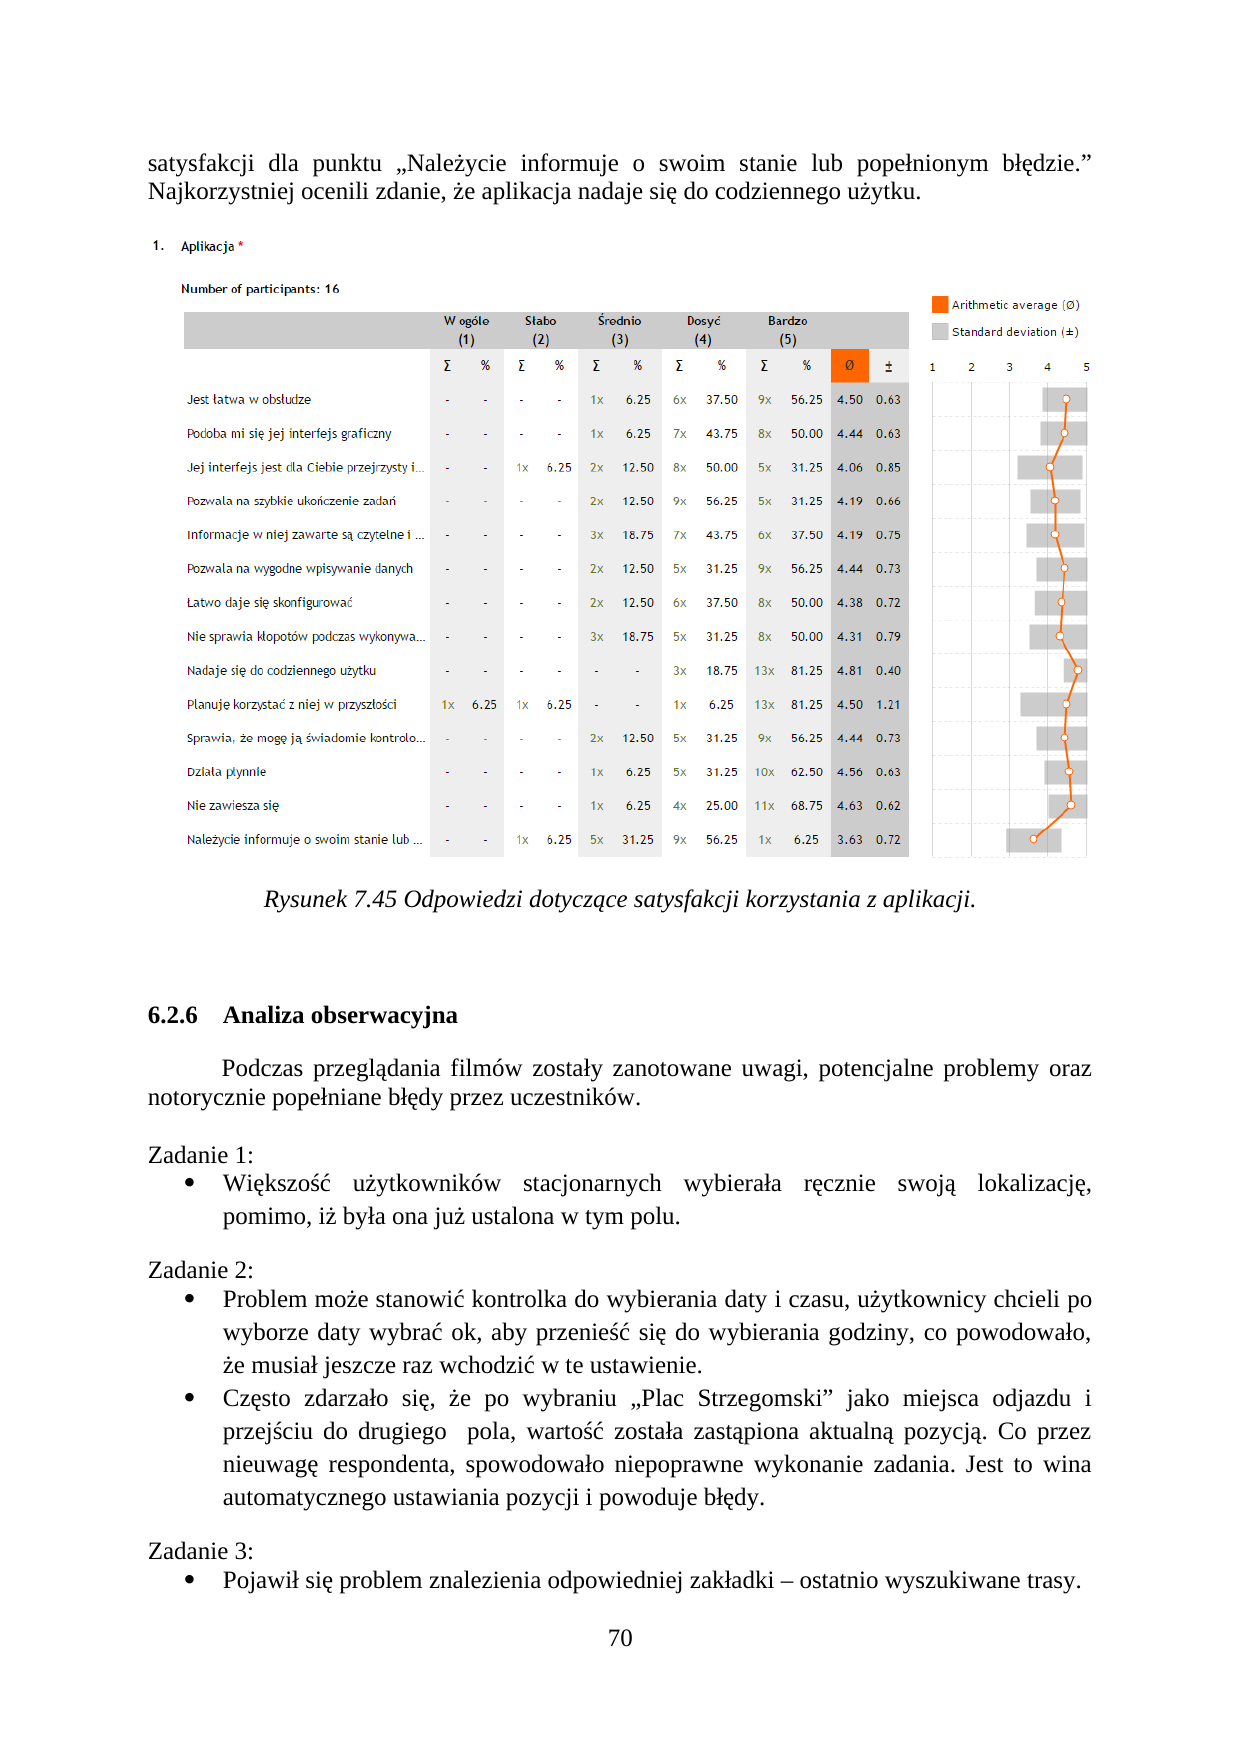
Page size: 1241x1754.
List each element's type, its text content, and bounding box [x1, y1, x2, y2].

list Problem może stanowić kontrolka do wybierania daty i czasu, użytkownicy chcieli po wyborze daty wybrać ok, aby przenieść się do wybierania godziny, co powodowało, że musiał jeszcze raz wchodzić w te ustawienie. [185, 1284, 1093, 1379]
list Często zdarzało się, że po wybraniu „Plac Strzegomski” jako miejsca odjazdu i przejściu do drugiego pola, wartość została zastąpiona aktualną pozycją. Co przez nieuwagę respondenta, spowodowało niepoprawne wykonanie zadania. Jest to wina automatycznego ustawiania pozycji i powoduje błędy. [185, 1383, 1093, 1511]
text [148, 148, 1093, 205]
subtitle Analiza obserwacyjna [148, 1000, 1093, 1028]
text Podczas przeglądania filmów zostały zanotowane uwagi, potencjalne problemy oraz notorycznie popełniane błędy przez uczestników. [148, 1053, 1093, 1111]
text Zadanie 2: [148, 1255, 1093, 1284]
text Zadanie 1: [148, 1140, 1093, 1168]
list Pojawił się problem znalezienia odpowiedniej zakładki – ostatnio wyszukiwane trasy. [185, 1565, 1093, 1593]
picture [148, 233, 1092, 859]
text Zadanie 3: [148, 1536, 1093, 1565]
list Większość użytkowników stacjonarnych wybierała ręcznie swoją lokalizację, pomimo, iż była ona już ustalona w tym polu. [185, 1168, 1093, 1230]
